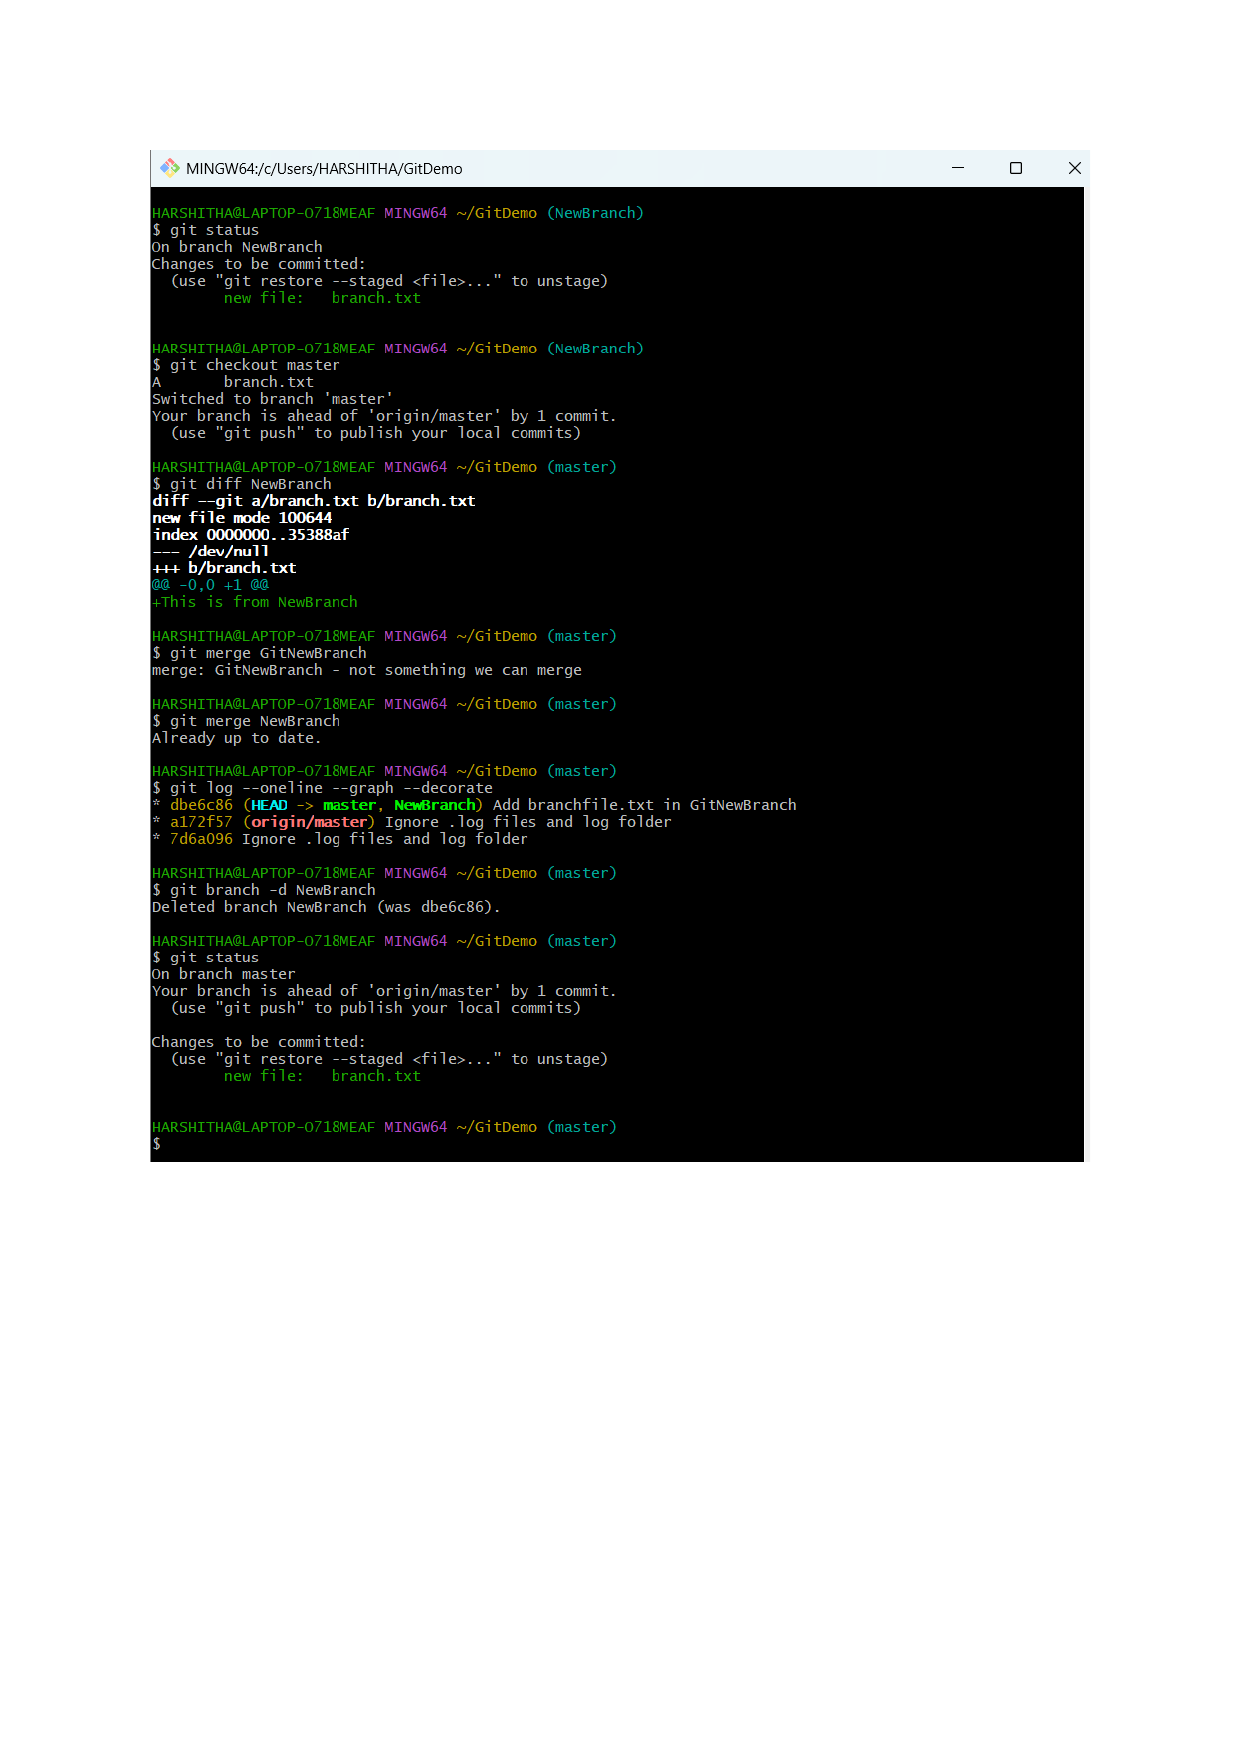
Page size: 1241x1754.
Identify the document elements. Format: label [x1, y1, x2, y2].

picture [150, 150, 1091, 1162]
